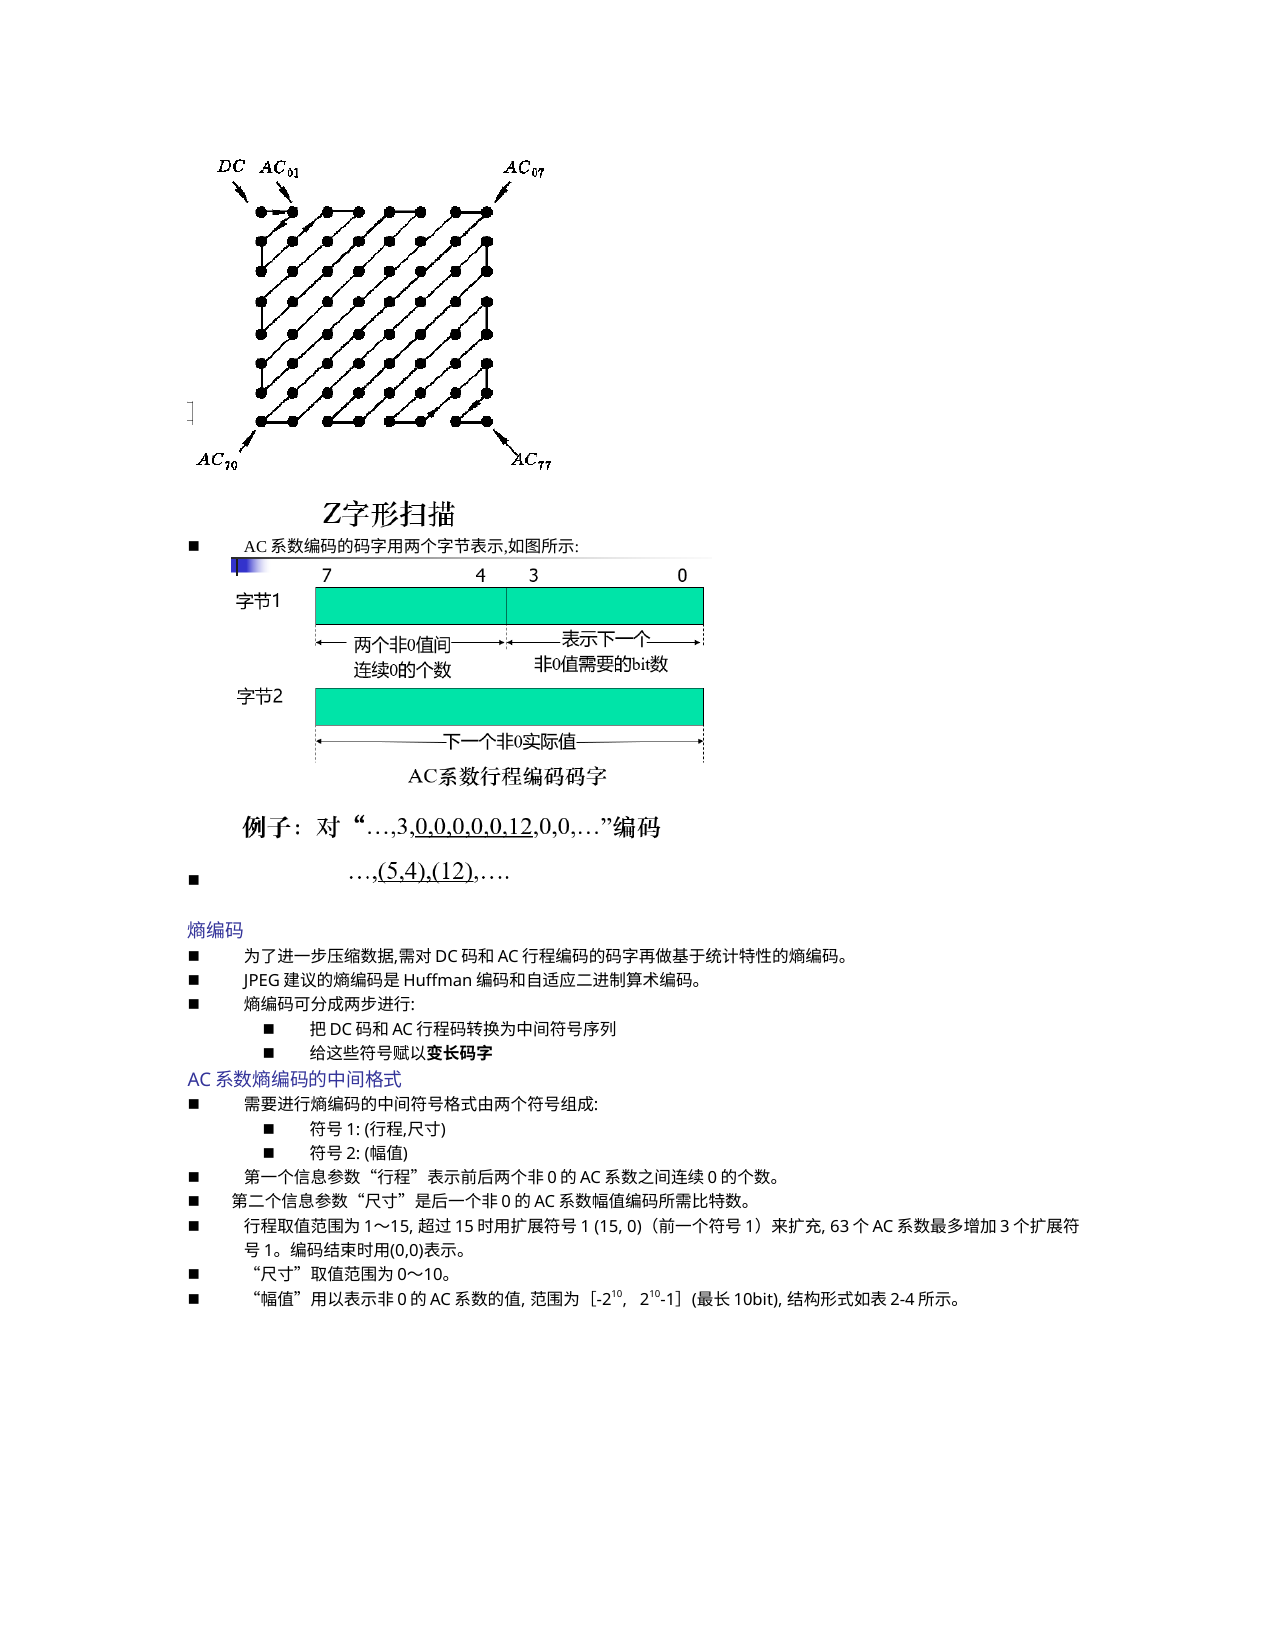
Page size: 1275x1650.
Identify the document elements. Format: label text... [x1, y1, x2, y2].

subtitle “幅值”用以表示非0的AC系数的值, 范围为［-210, 210-1］(最长10bit), 结构形式如表2-4所示。 [187, 1286, 1087, 1310]
subtitle 熵编码 [187, 916, 1087, 943]
subtitle 符号2: (幅值) [262, 1140, 1087, 1164]
subtitle 符号1: (行程,尺寸) [262, 1116, 1087, 1140]
subtitle 给这些符号赋以变长码字 [262, 1040, 1087, 1064]
subtitle 需要进行熵编码的中间符号格式由两个符号组成: [187, 1091, 1087, 1116]
subtitle 第二个信息参数“尺寸”是后一个非0的AC系数幅值编码所需比特数。 [187, 1188, 1087, 1213]
subtitle JPEG建议的熵编码是Huffman编码和自适应二进制算术编码。 [187, 967, 1087, 991]
picture [187, 149, 571, 534]
subtitle 把DC码和AC行程码转换为中间符号序列 [262, 1016, 1087, 1040]
subtitle 第一个信息参数“行程”表示前后两个非0的AC系数之间连续0的个数。 [187, 1164, 1087, 1188]
subtitle AC系数编码的码字用两个字节表示,如图所示: [187, 533, 1087, 558]
subtitle 为了进一步压缩数据,需对DC码和AC行程编码的码字再做基于统计特性的熵编码。 [187, 943, 1087, 967]
subtitle 熵编码可分成两步进行: [187, 991, 1087, 1016]
subtitle “尺寸”取值范围为0～10。 [187, 1261, 1087, 1286]
subtitle AC系数熵编码的中间格式 [187, 1064, 1087, 1091]
picture [231, 557, 712, 887]
subtitle 行程取值范围为1～15, 超过15时用扩展符号1 (15, 0)（前一个符号1）来扩充, 63个AC系数最多增加3个扩展符号1。编码结束时用(0,0)表示。 [187, 1213, 1087, 1261]
